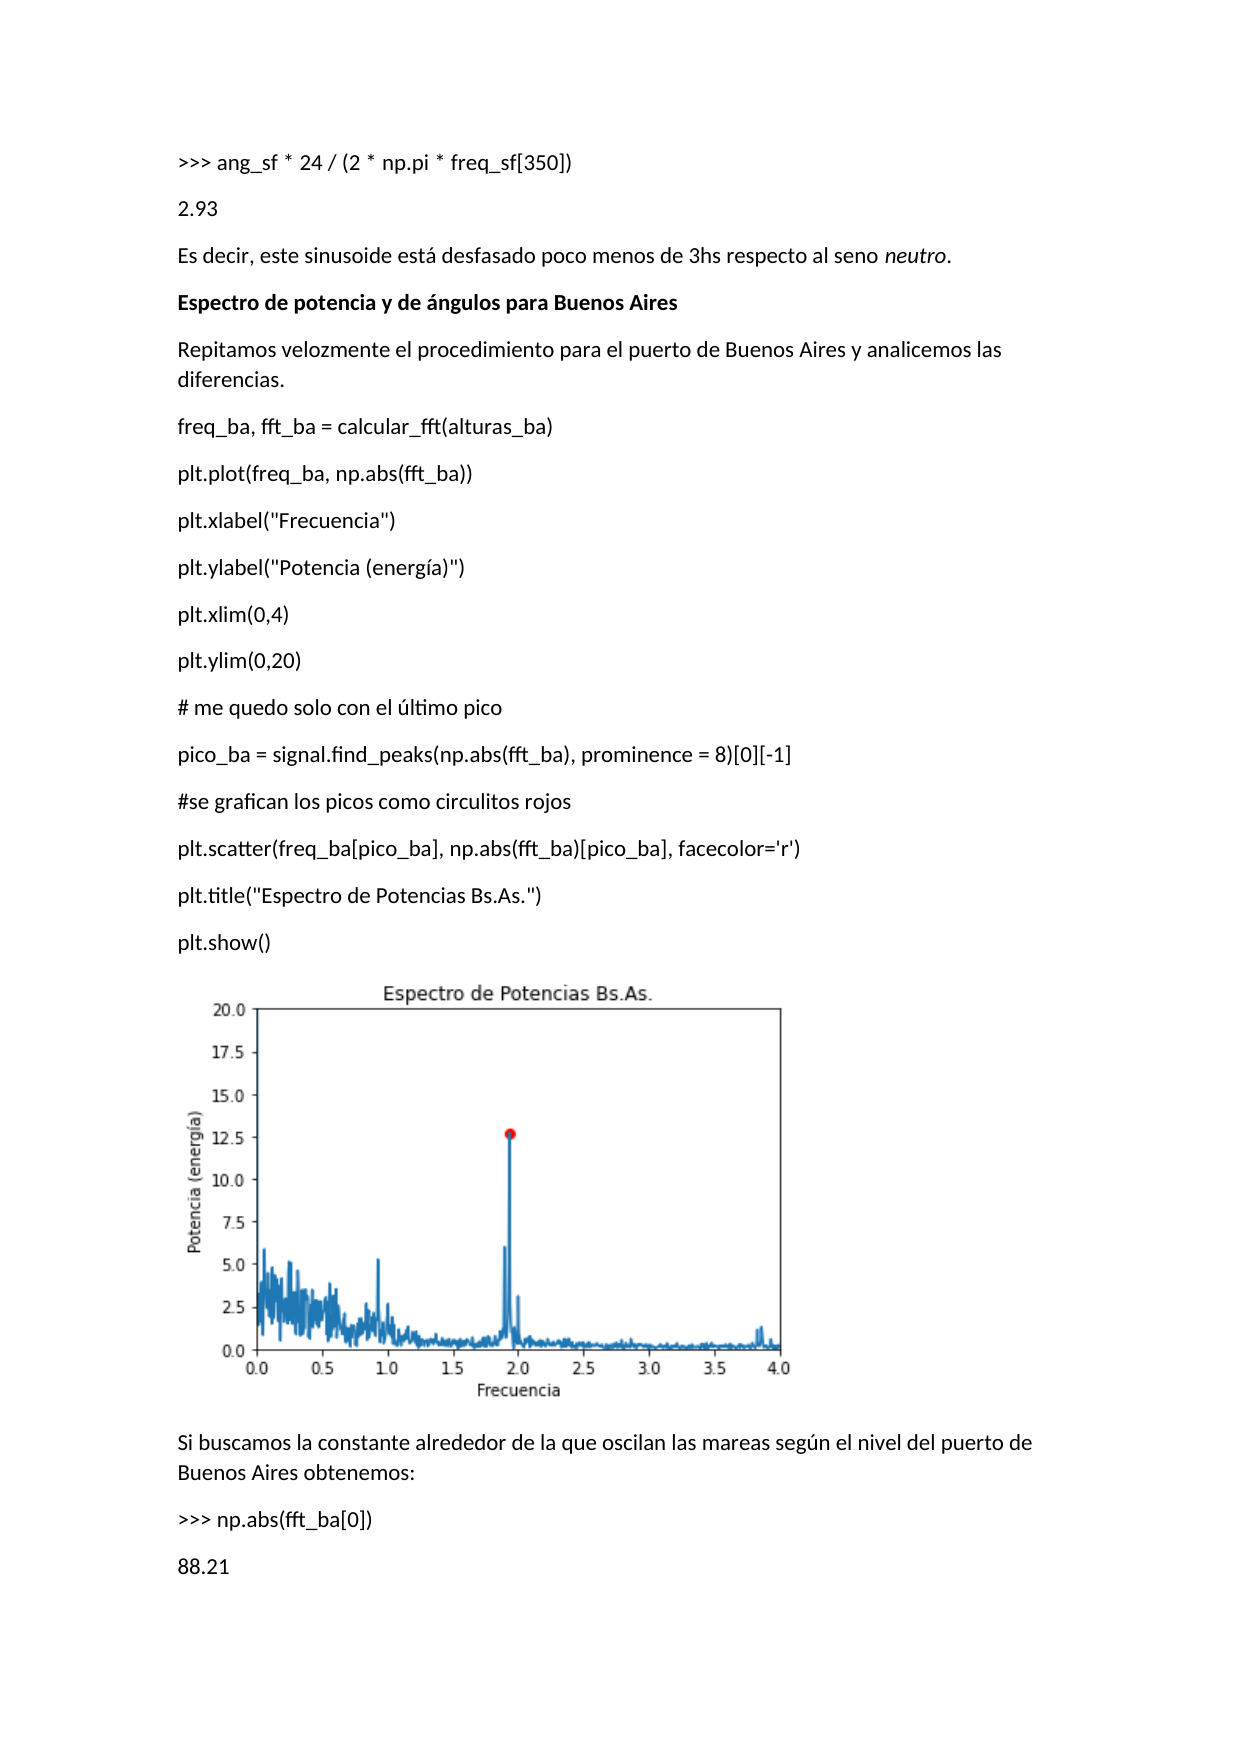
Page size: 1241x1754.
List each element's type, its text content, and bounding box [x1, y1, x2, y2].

text plt.xlim(0,4) [177, 600, 1063, 628]
text plt.ylabel("Potencia (energía)") [177, 553, 1063, 581]
text Repitamos velozmente el procedimiento para el puerto de Buenos Aires y analicemos las diferencias. [177, 335, 1063, 393]
text freq_ba, fft_ba = calcular_fft(alturas_ba) [177, 412, 1063, 440]
text plt.scatter(freq_ba[pico_ba], np.abs(fft_ba)[pico_ba], facecolor='r') [177, 834, 1063, 862]
picture [177, 974, 802, 1409]
text plt.title("Espectro de Potencias Bs.As.") [177, 881, 1063, 909]
text pico_ba = signal.find_peaks(np.abs(fft_ba), prominence = 8)[0][-1] [177, 740, 1063, 768]
text >>> ang_sf * 24 / (2 * np.pi * freq_sf[350]) [177, 148, 1063, 176]
text 88.21 [177, 1552, 1063, 1580]
text 2.93 [177, 194, 1063, 222]
text plt.ylim(0,20) [177, 647, 1063, 674]
text Es decir, este sinusoide está desfasado poco menos de 3hs respecto al seno neutro. [177, 241, 1063, 269]
text Si buscamos la constante alrededor de la que oscilan las mareas según el nivel del puerto de Buenos Aires obtenemos: [177, 1428, 1063, 1486]
text plt.show() [177, 928, 1063, 956]
text Espectro de potencia y de ángulos para Buenos Aires [177, 288, 1063, 316]
text # me quedo solo con el último pico [177, 693, 1063, 721]
text #se grafican los picos como circulitos rojos [177, 787, 1063, 815]
text plt.xlabel("Frecuencia") [177, 506, 1063, 534]
text plt.plot(freq_ba, np.abs(fft_ba)) [177, 459, 1063, 487]
text >>> np.abs(fft_ba[0]) [177, 1505, 1063, 1533]
